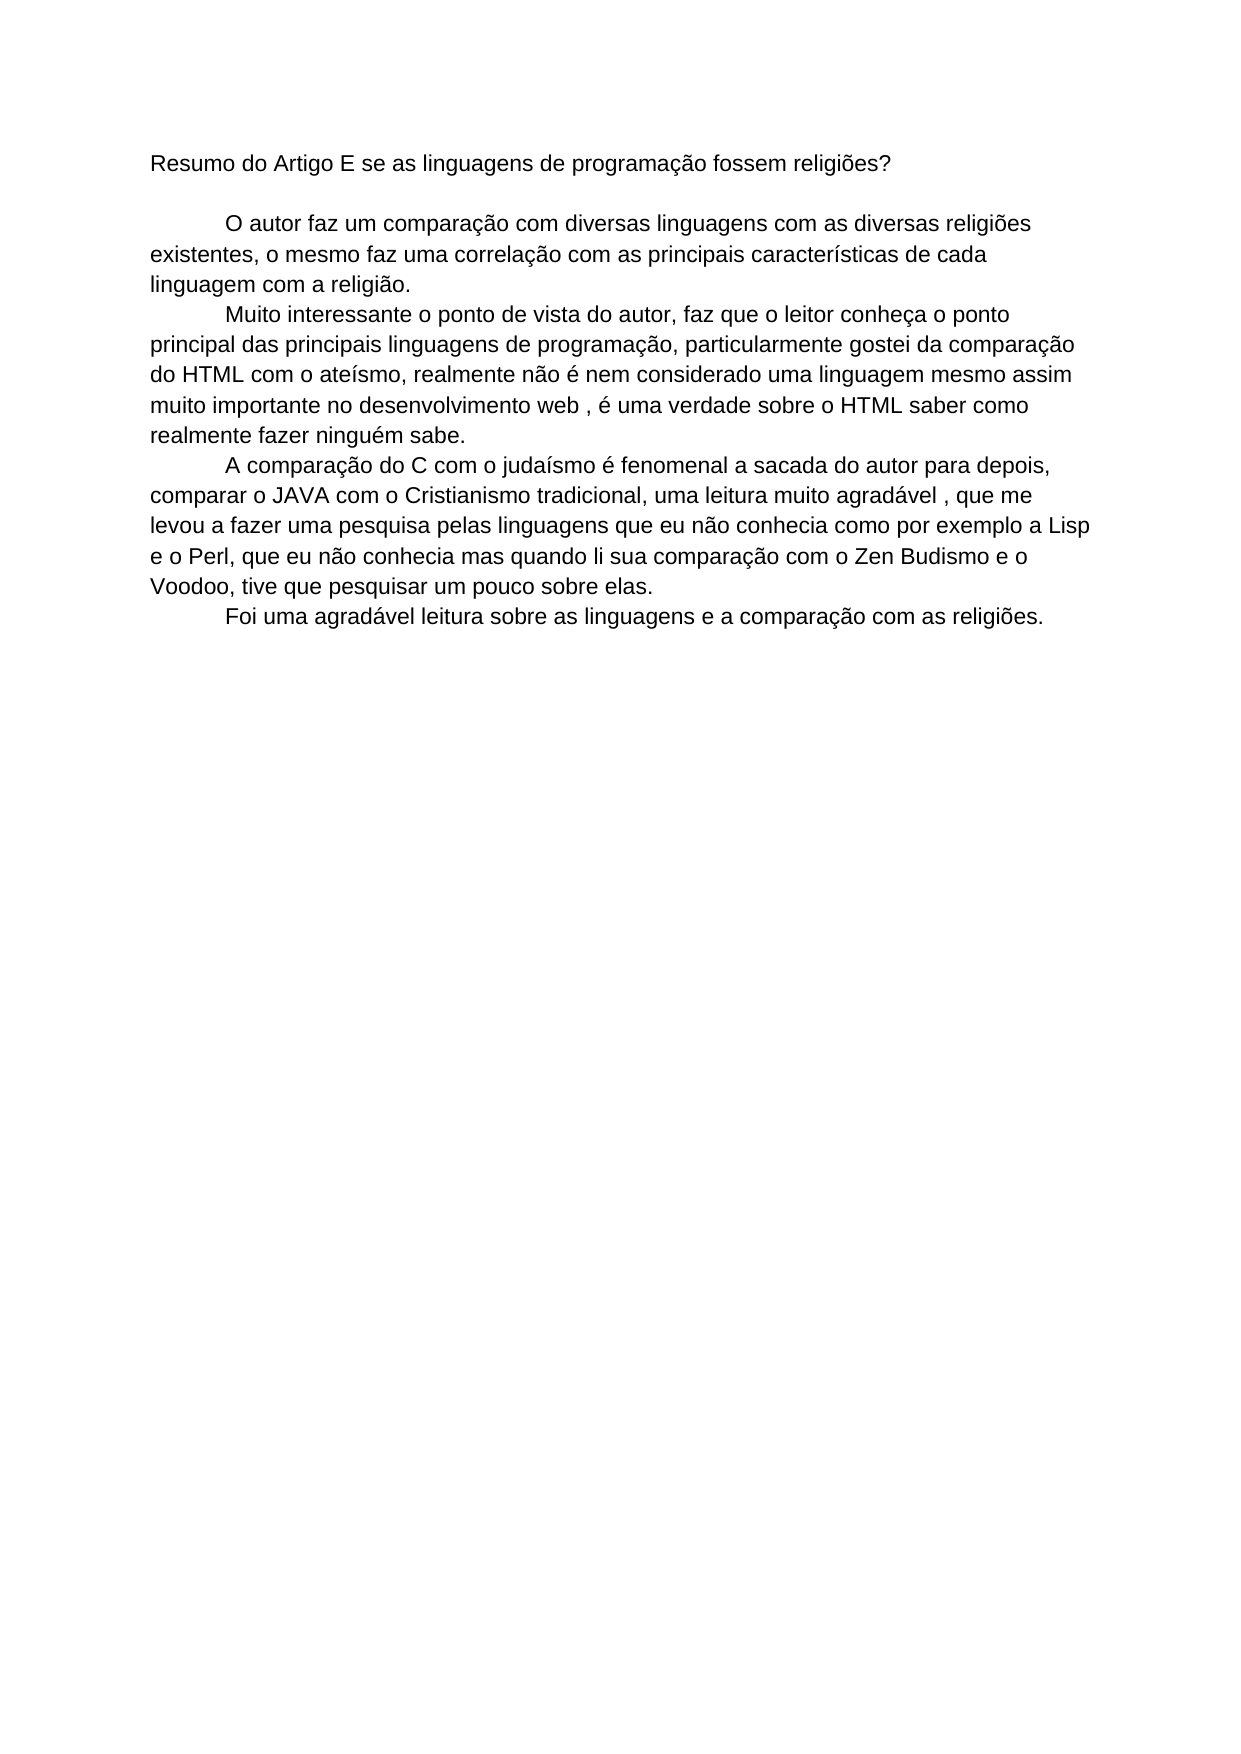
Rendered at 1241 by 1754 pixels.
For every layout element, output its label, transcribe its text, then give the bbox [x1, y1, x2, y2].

text Muito interessante o ponto de vista do autor, faz que o leitor conheça o ponto principal das principais linguagens de programação, particularmente gostei da comparação do HTML com o ateísmo, realmente não é nem considerado uma linguagem mesmo assim muito importante no desenvolvimento web , é uma verdade sobre o HTML saber como realmente fazer ninguém sabe. [150, 301, 1090, 448]
text A comparação do C com o judaísmo é fenomenal a sacada do autor para depois, comparar o JAVA com o Cristianismo tradicional, uma leitura muito agradável , que me levou a fazer uma pesquisa pelas linguagens que eu não conhecia como por exemplo a Lisp e o Perl, que eu não conhecia mas quando li sua comparação com o Zen Budismo e o Voodoo, tive que pesquisar um pouco sobre elas. [150, 452, 1090, 599]
text O autor faz um comparação com diversas linguagens com as diversas religiões existentes, o mesmo faz uma correlação com as principais características de cada linguagem com a religião. [150, 210, 1090, 297]
text Resumo do Artigo E se as linguagens de programação fossem religiões? [150, 150, 1090, 176]
text Foi uma agradável leitura sobre as linguagens e a comparação com as religiões. [150, 603, 1090, 629]
